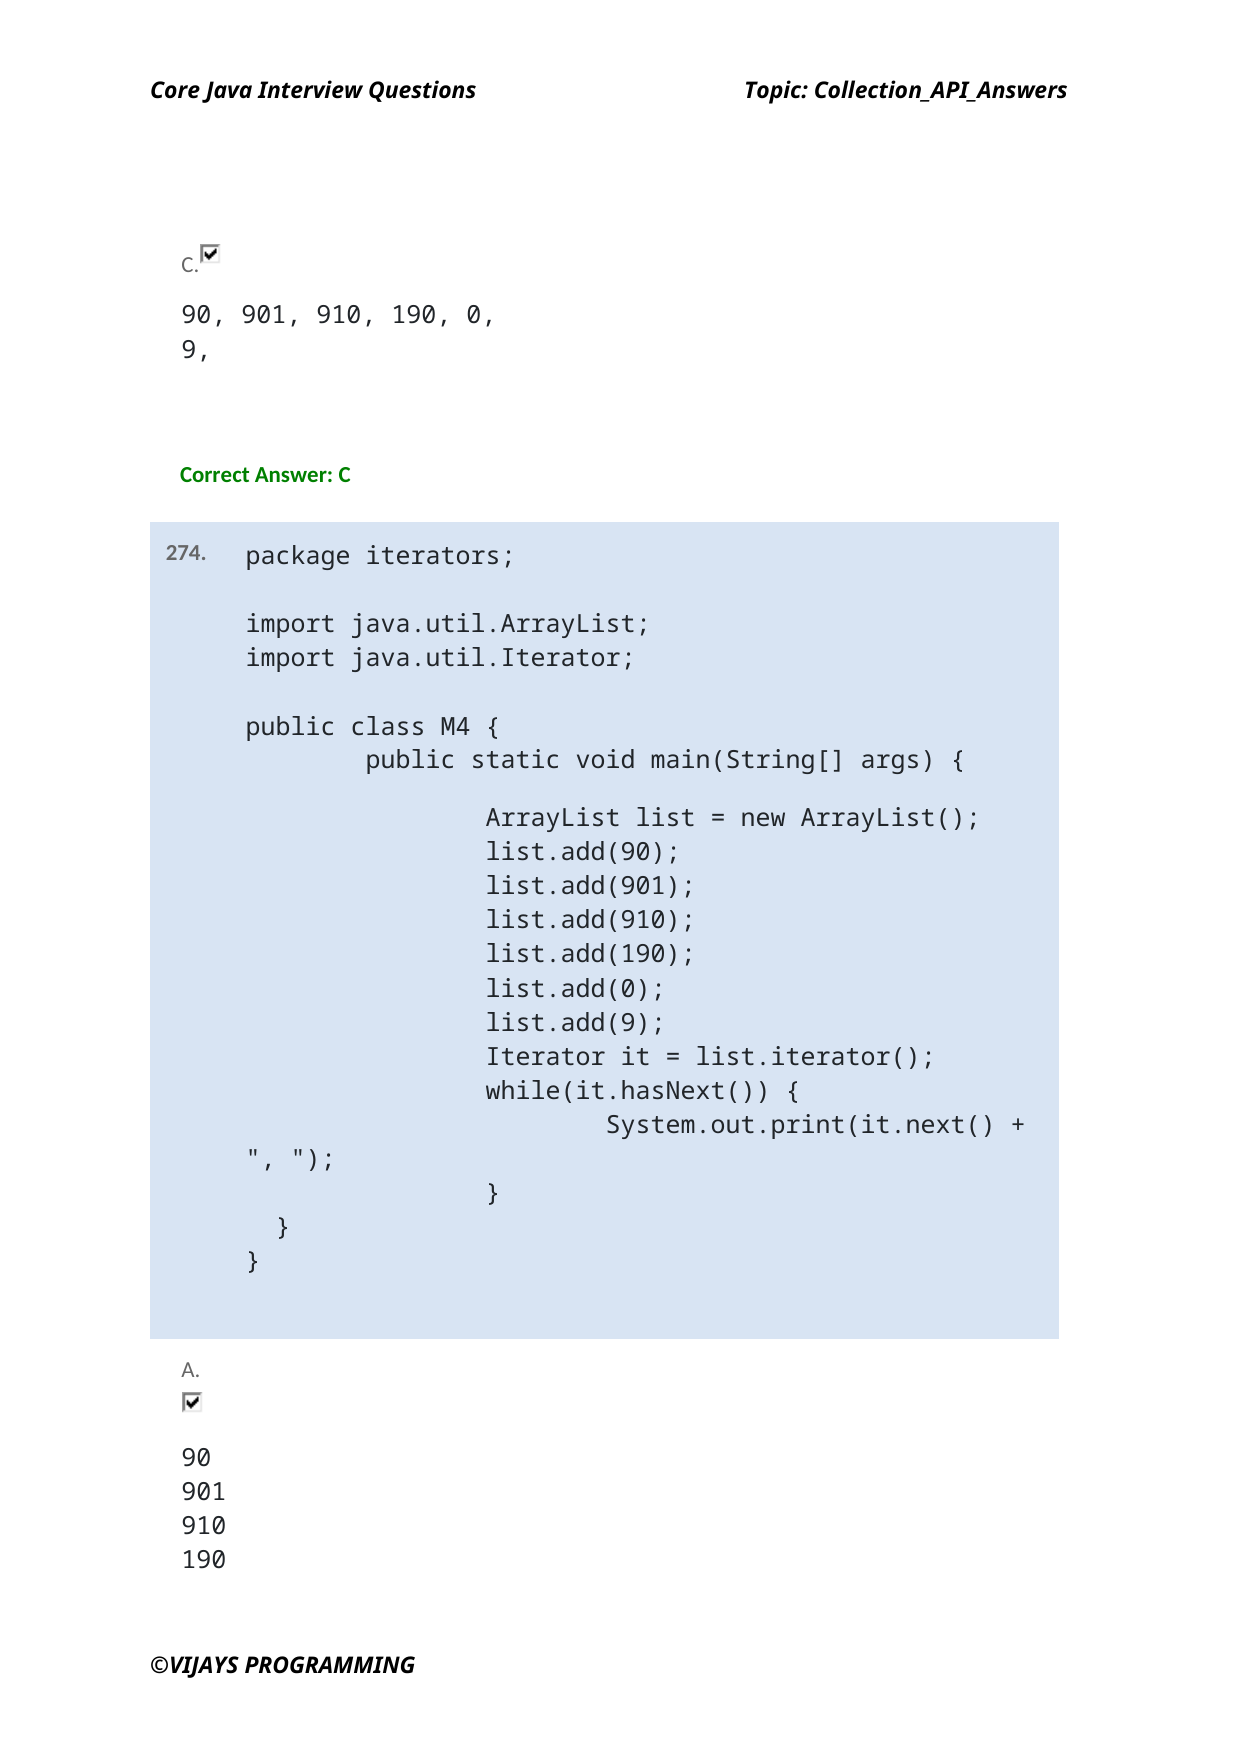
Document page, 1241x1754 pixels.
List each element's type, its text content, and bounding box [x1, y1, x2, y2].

table_cell [150, 1339, 1090, 1592]
table_cell Correct Answer: C [150, 452, 1090, 522]
table_cell 274. [150, 522, 230, 1339]
table_cell package iterators; import java.util.ArrayList; import java.util.Iterator; public class M4 { public static void main(String[] args) { ArrayList list = new ArrayList(); list.add(90); list.add(901); list.add(910); list.add(190); list.add(0); list.add(9); Iterator it = list.iterator(); while(it.hasNext()) { System.out.print(it.next() + ", "); } } } [230, 522, 1059, 1339]
table_cell [150, 150, 1090, 452]
